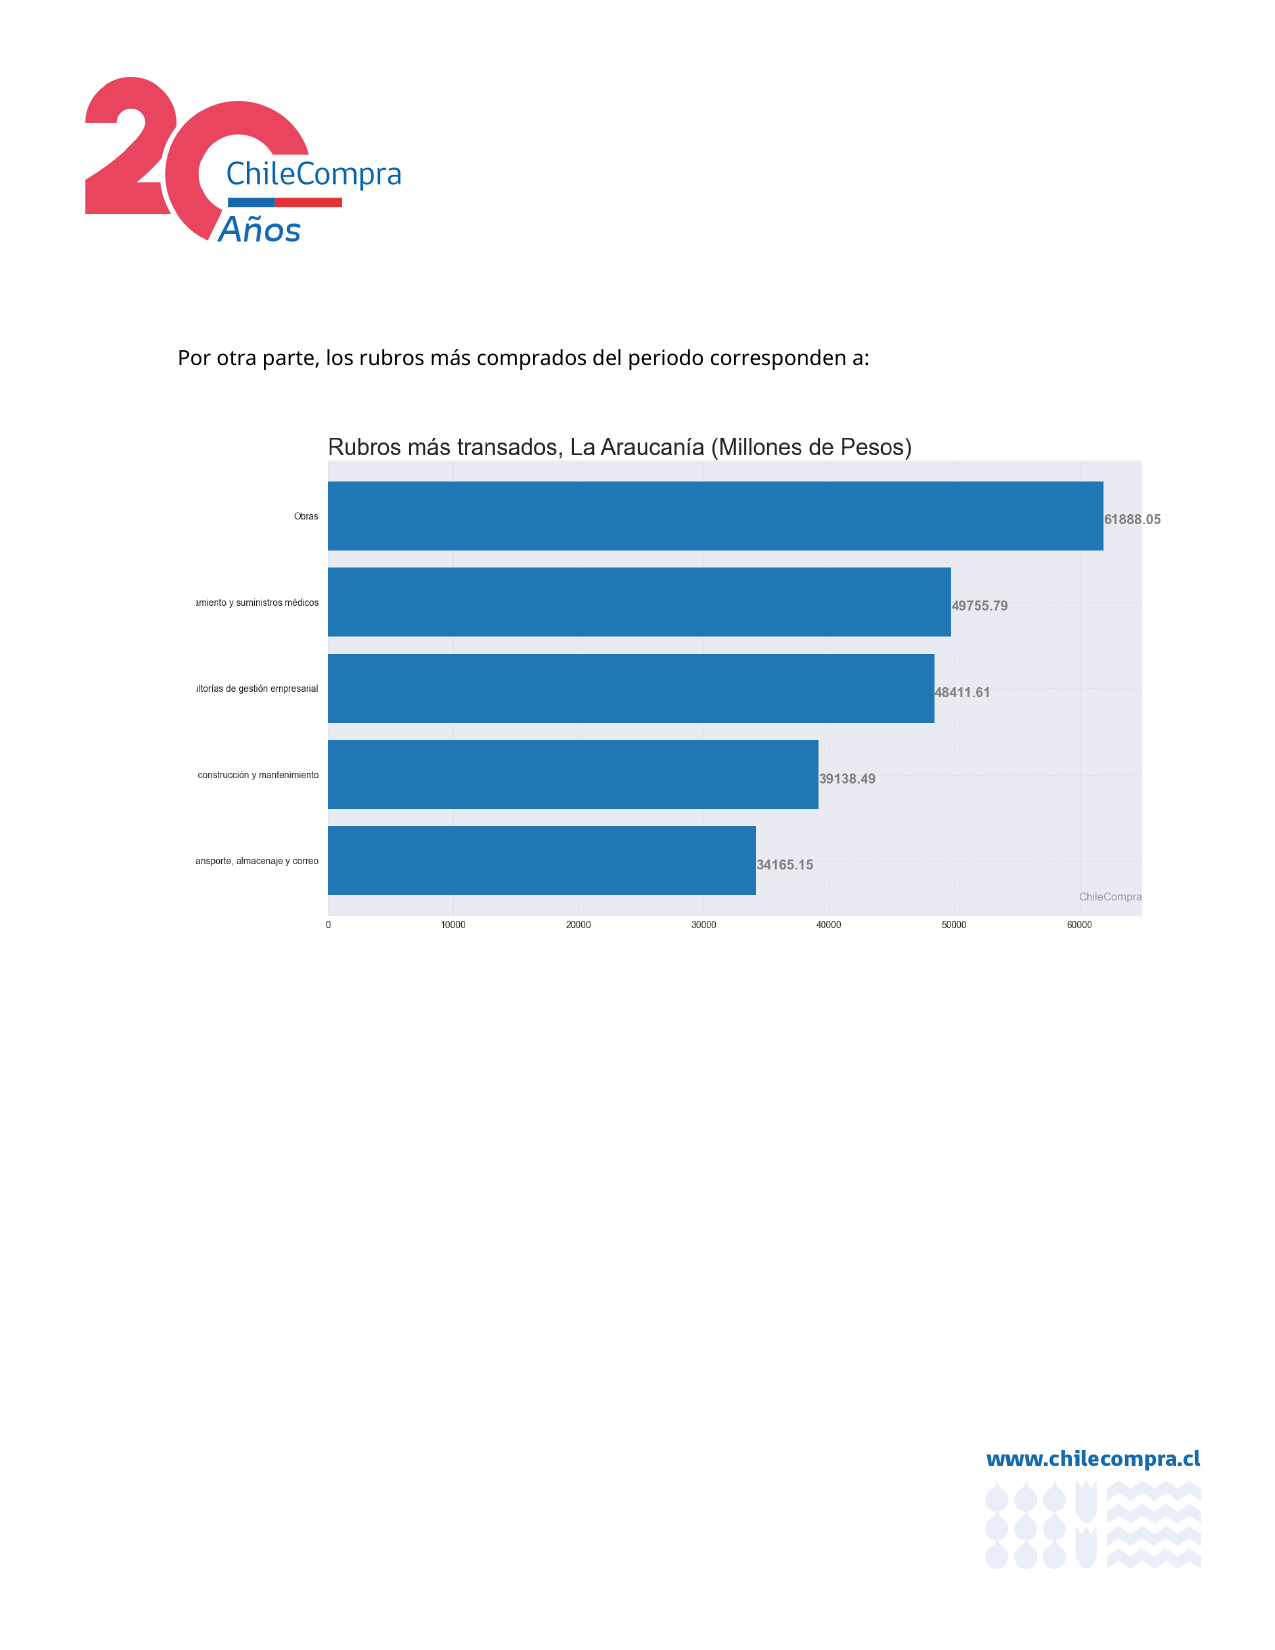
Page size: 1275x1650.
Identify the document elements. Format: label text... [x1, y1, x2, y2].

text Por otra parte, los rubros más comprados del periodo corresponden a: [177, 343, 1098, 371]
picture [0, 21, 1275, 1628]
